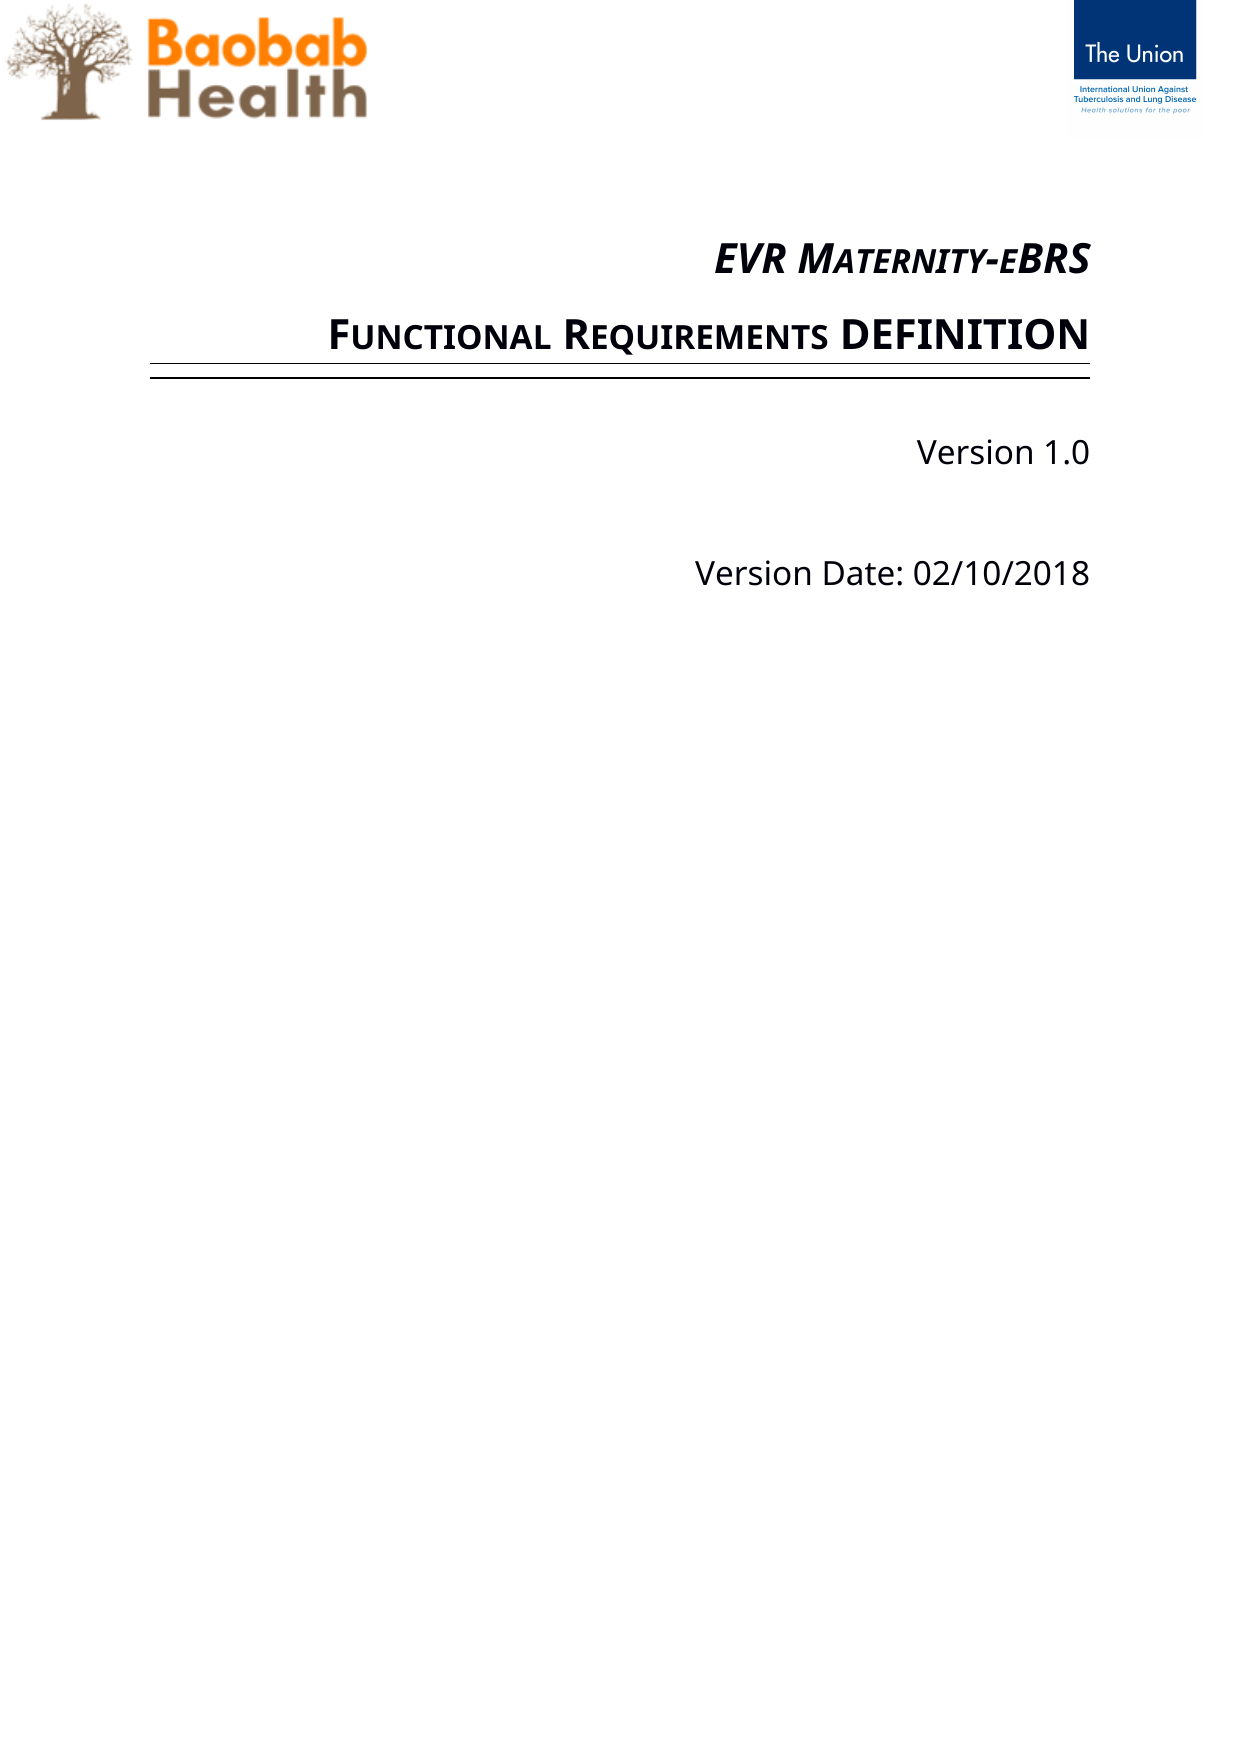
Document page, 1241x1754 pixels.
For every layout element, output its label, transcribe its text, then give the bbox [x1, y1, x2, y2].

text Functional Requirements DEFINITION [150, 305, 1090, 363]
text Version Date: 02/10/2018 [150, 498, 1090, 595]
picture [1065, 0, 1204, 138]
text EVR Maternity-eBRS [150, 229, 1090, 286]
picture [0, 0, 372, 125]
text Version 1.0 [150, 379, 1090, 474]
